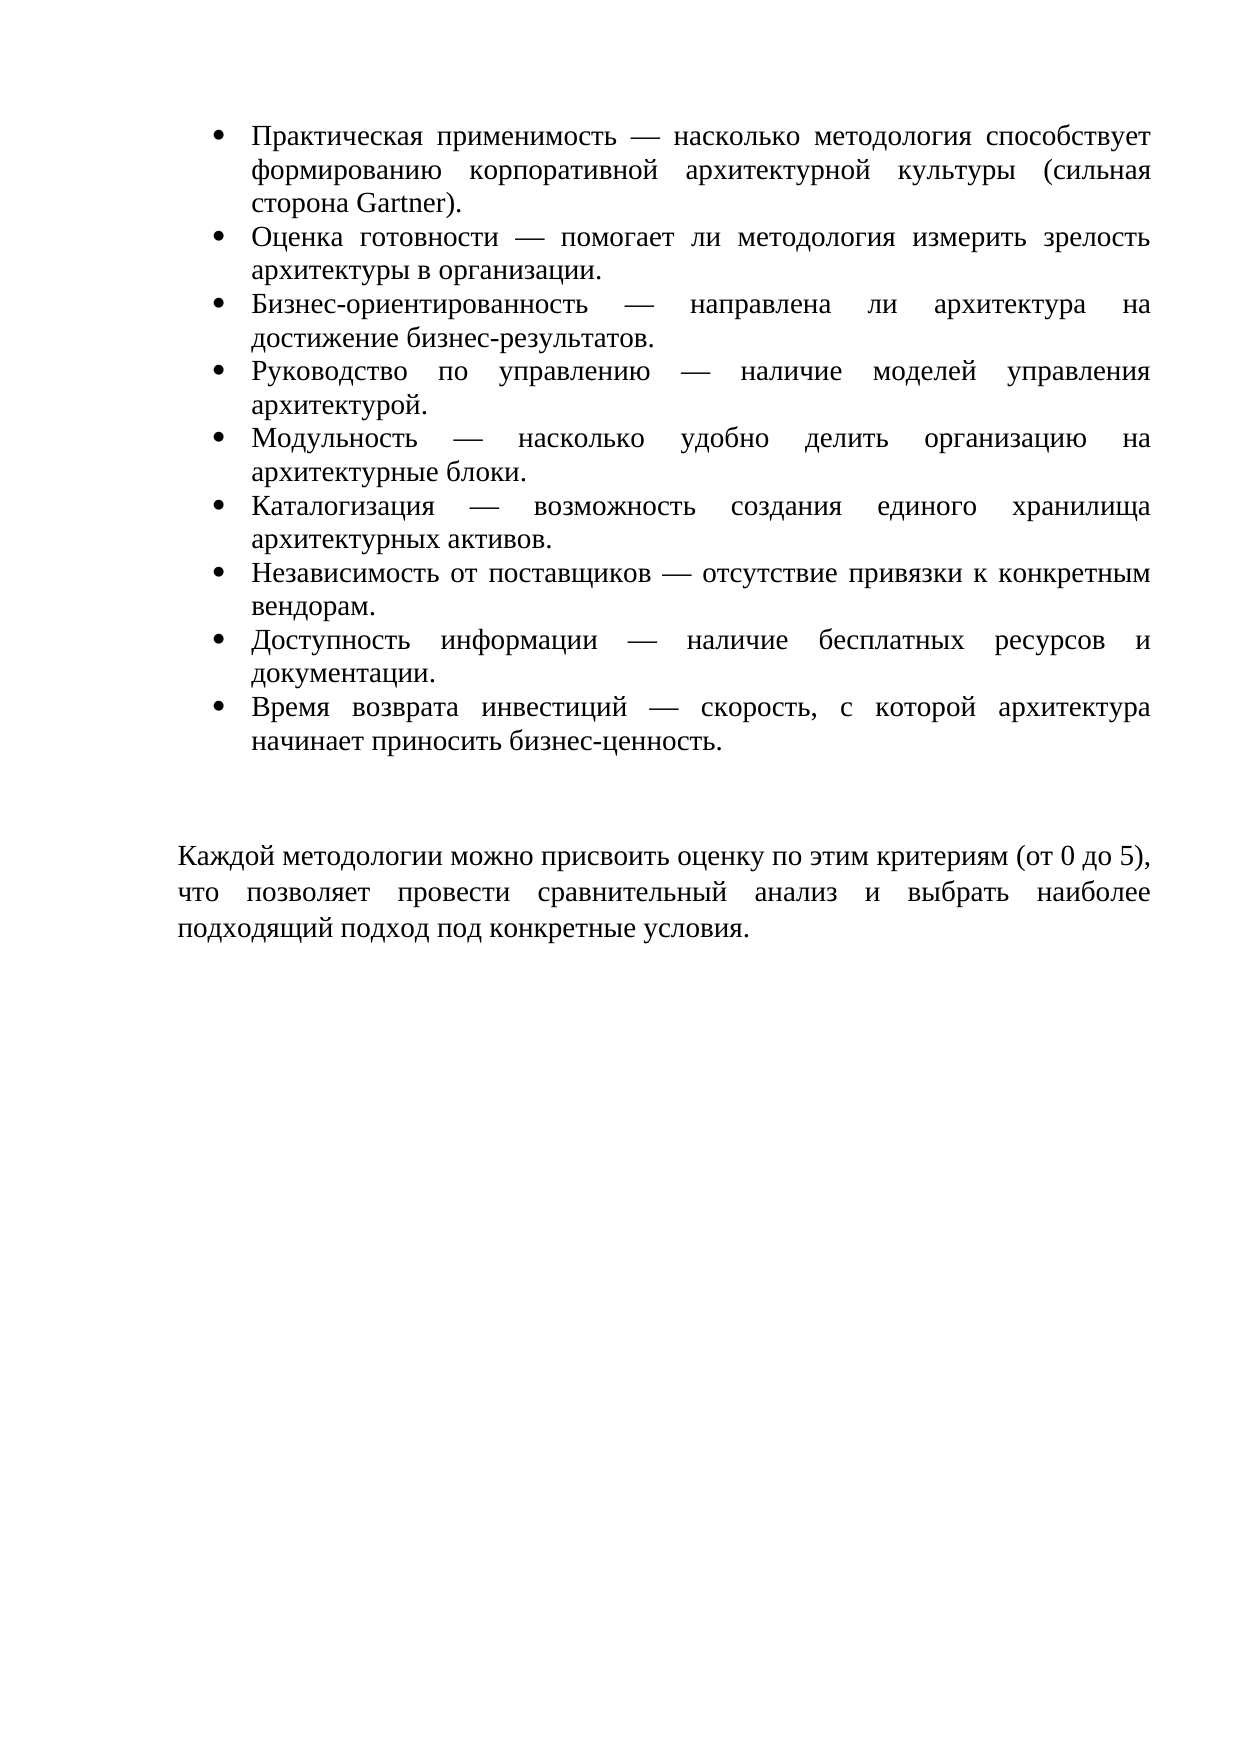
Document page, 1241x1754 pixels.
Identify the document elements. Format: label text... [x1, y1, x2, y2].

list Практическая применимость — насколько методология способствует формированию корпоративной архитектурной культуры (сильная сторона Gartner). [213, 118, 1152, 219]
list Время возврата инвестиций — скорость, с которой архитектура начинает приносить бизнес-ценность. [213, 689, 1152, 756]
list Доступность информации — наличие бесплатных ресурсов и документации. [213, 622, 1152, 689]
list Независимость от поставщиков — отсутствие привязки к конкретным вендорам. [213, 555, 1152, 622]
list Каталогизация — возможность создания единого хранилища архитектурных активов. [213, 488, 1152, 555]
list Руководство по управлению — наличие моделей управления архитектурой. [213, 353, 1152, 420]
list Модульность — насколько удобно делить организацию на архитектурные блоки. [213, 420, 1152, 488]
text Каждой методологии можно присвоить оценку по этим критериям (от 0 до 5), что позволяет провести сравнительный анализ и выбрать наиболее подходящий подход под конкретные условия. [177, 838, 1152, 944]
list Оценка готовности — помогает ли методология измерить зрелость архитектуры в организации. [213, 219, 1152, 286]
list Бизнес-ориентированность — направлена ли архитектура на достижение бизнес-результатов. [213, 286, 1152, 353]
